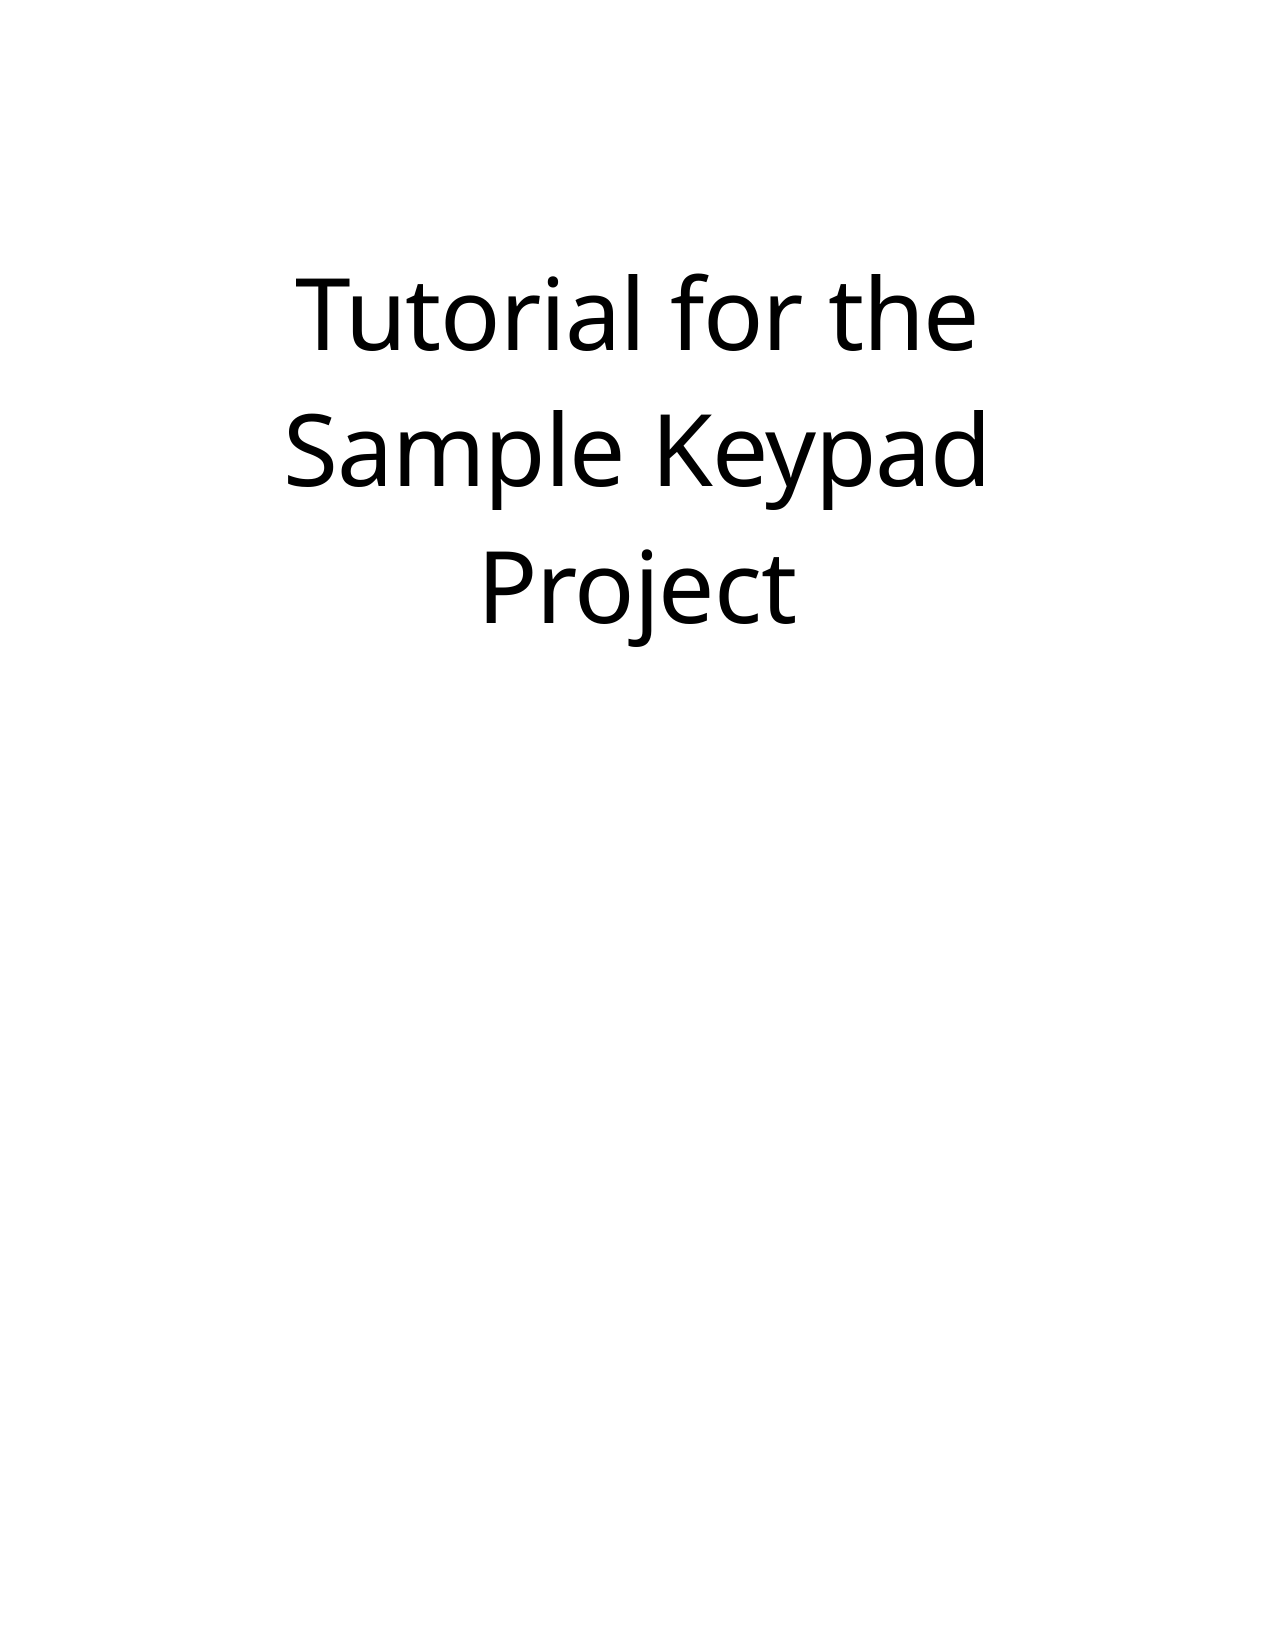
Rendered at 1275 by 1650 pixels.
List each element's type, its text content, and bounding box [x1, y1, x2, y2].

title Tutorial for the Sample Keypad Project [150, 244, 1125, 652]
